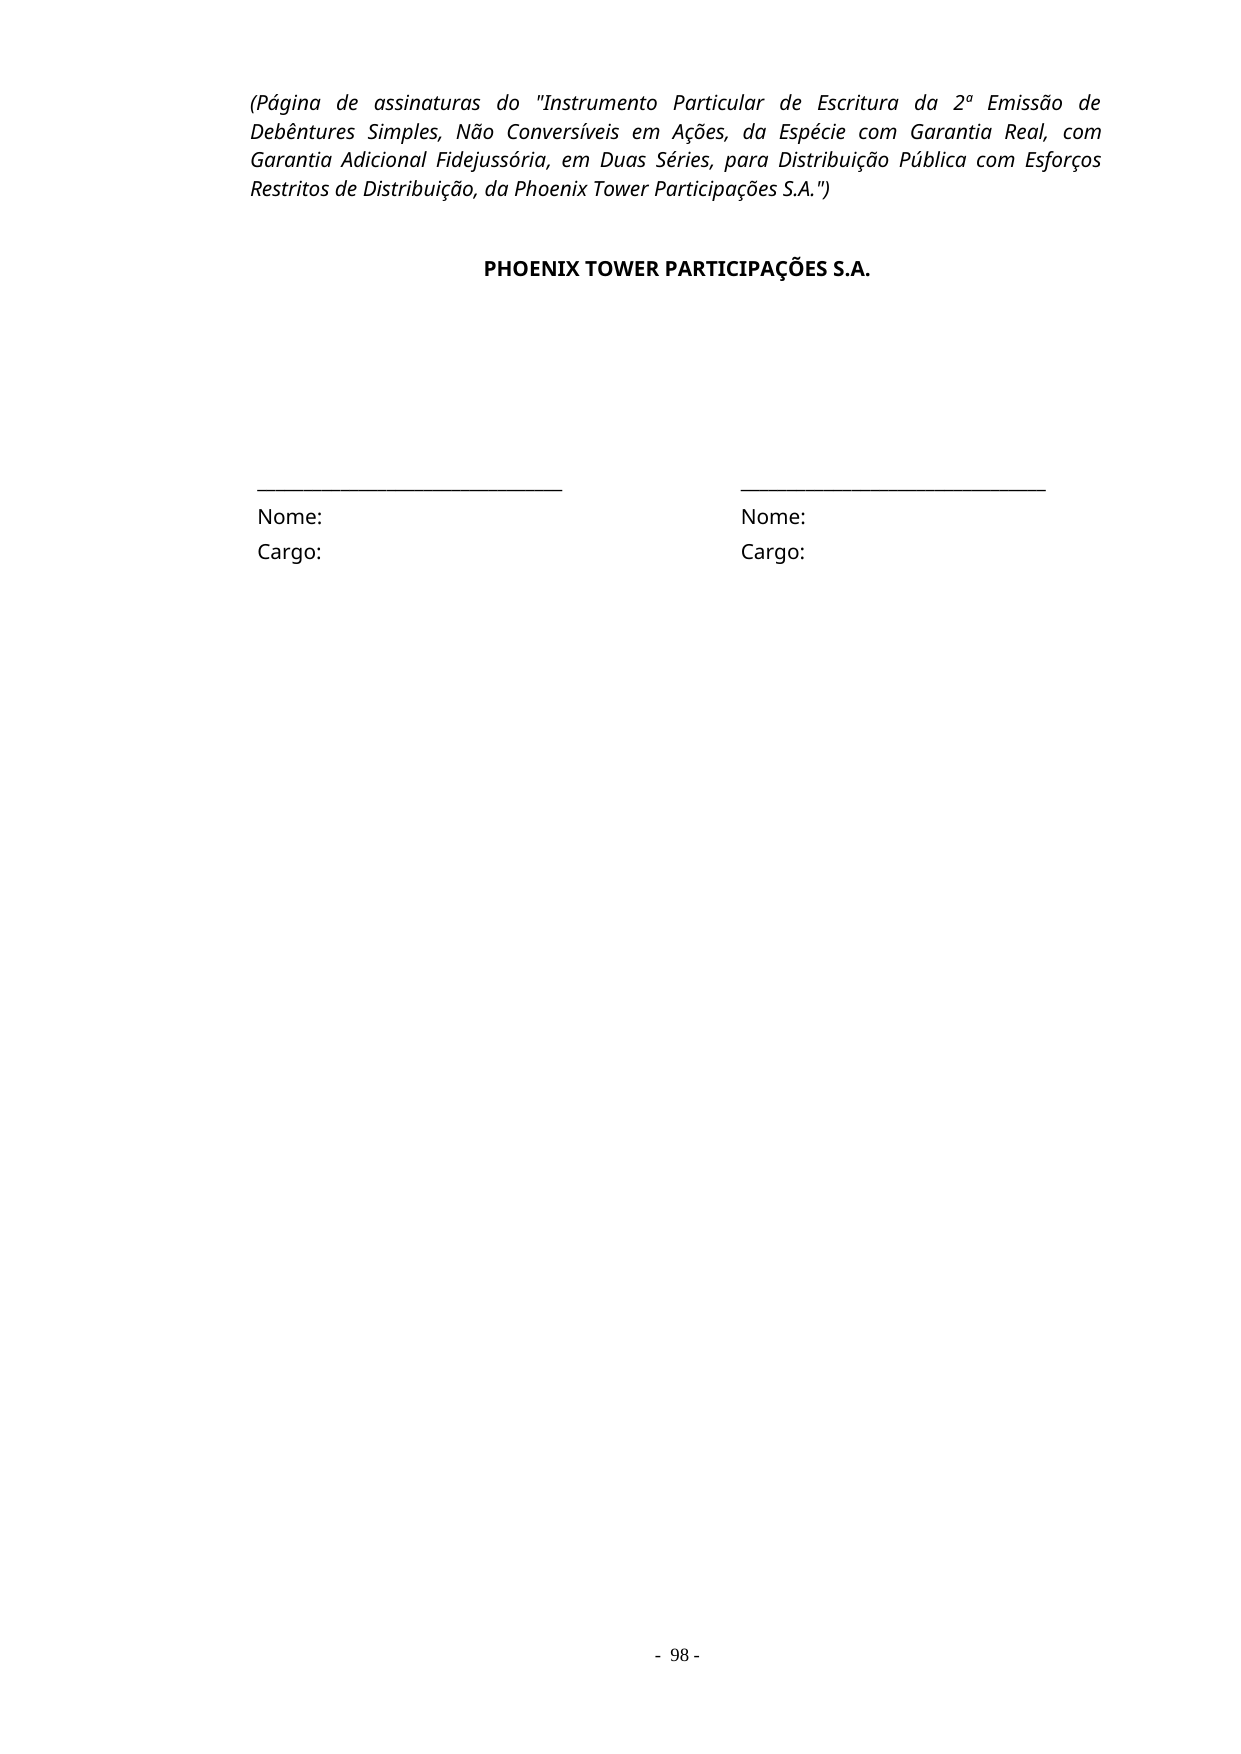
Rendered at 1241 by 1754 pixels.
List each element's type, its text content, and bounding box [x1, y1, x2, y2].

table_header _________________________________ [250, 461, 733, 496]
table_cell Cargo: [733, 531, 1217, 567]
table_cell Cargo: [250, 531, 733, 567]
table_cell Nome: [250, 496, 733, 531]
table_header _________________________________ [733, 461, 1217, 496]
text PHOENIX TOWER PARTICIPAÇÕES S.A. [250, 248, 1104, 283]
table_cell Nome: [733, 496, 1217, 531]
